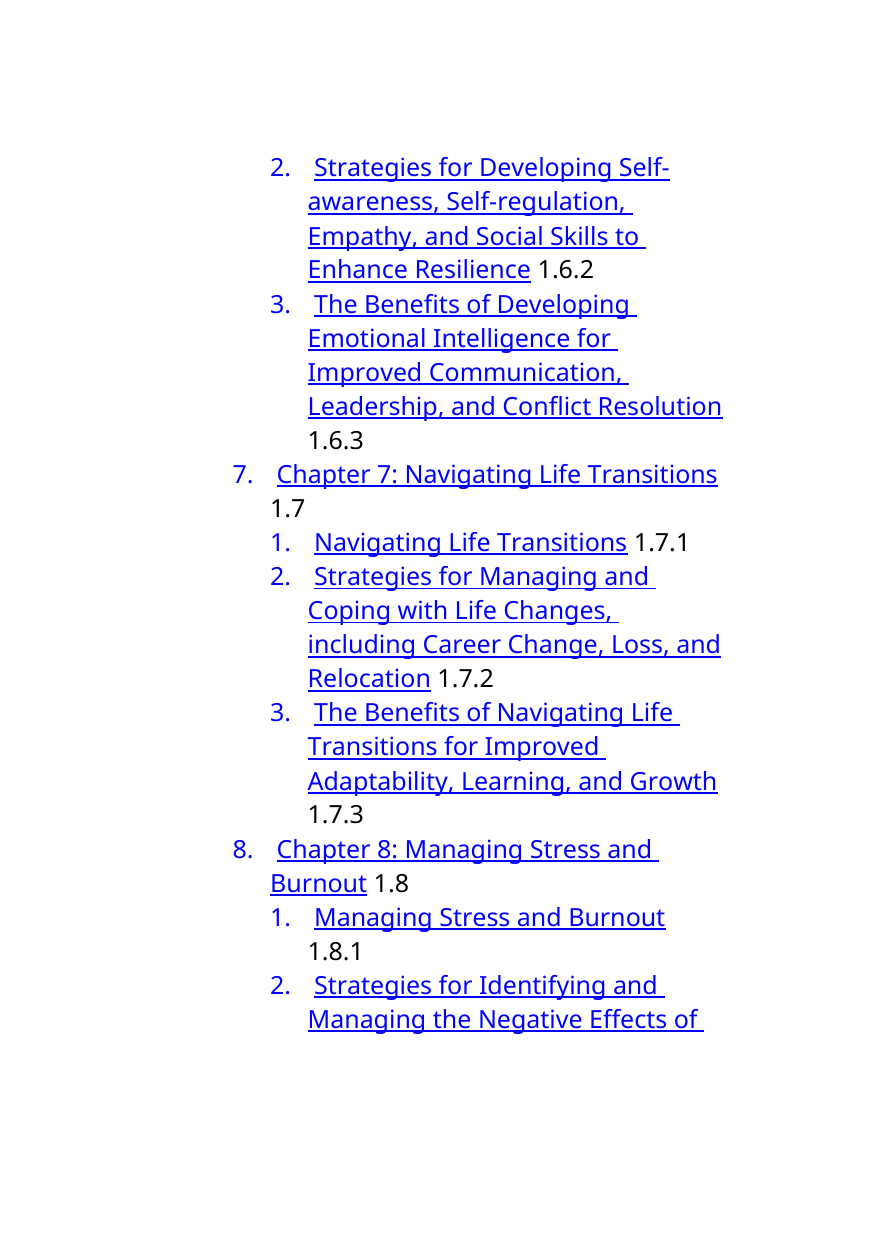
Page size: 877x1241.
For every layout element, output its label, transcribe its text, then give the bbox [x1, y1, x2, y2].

list Strategies for Developing Self-awareness, Self-regulation, Empathy, and Social Skills to Enhance Resilience 1.6.2 [270, 150, 727, 286]
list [270, 967, 727, 1036]
list Managing Stress and Burnout 1.8.1 [270, 899, 727, 967]
list The Benefits of Navigating Life Transitions for Improved Adaptability, Learning, and Growth 1.7.3 [270, 695, 727, 831]
list Strategies for Managing and Coping with Life Changes, including Career Change, Loss, and Relocation 1.7.2 [270, 559, 727, 695]
list The Benefits of Developing Emotional Intelligence for Improved Communication, Leadership, and Conflict Resolution 1.6.3 [270, 286, 727, 457]
list Navigating Life Transitions 1.7.1 [270, 525, 727, 559]
list Chapter 7: Navigating Life Transitions 1.7 [232, 457, 727, 525]
list Chapter 8: Managing Stress and Burnout 1.8 [232, 831, 727, 899]
